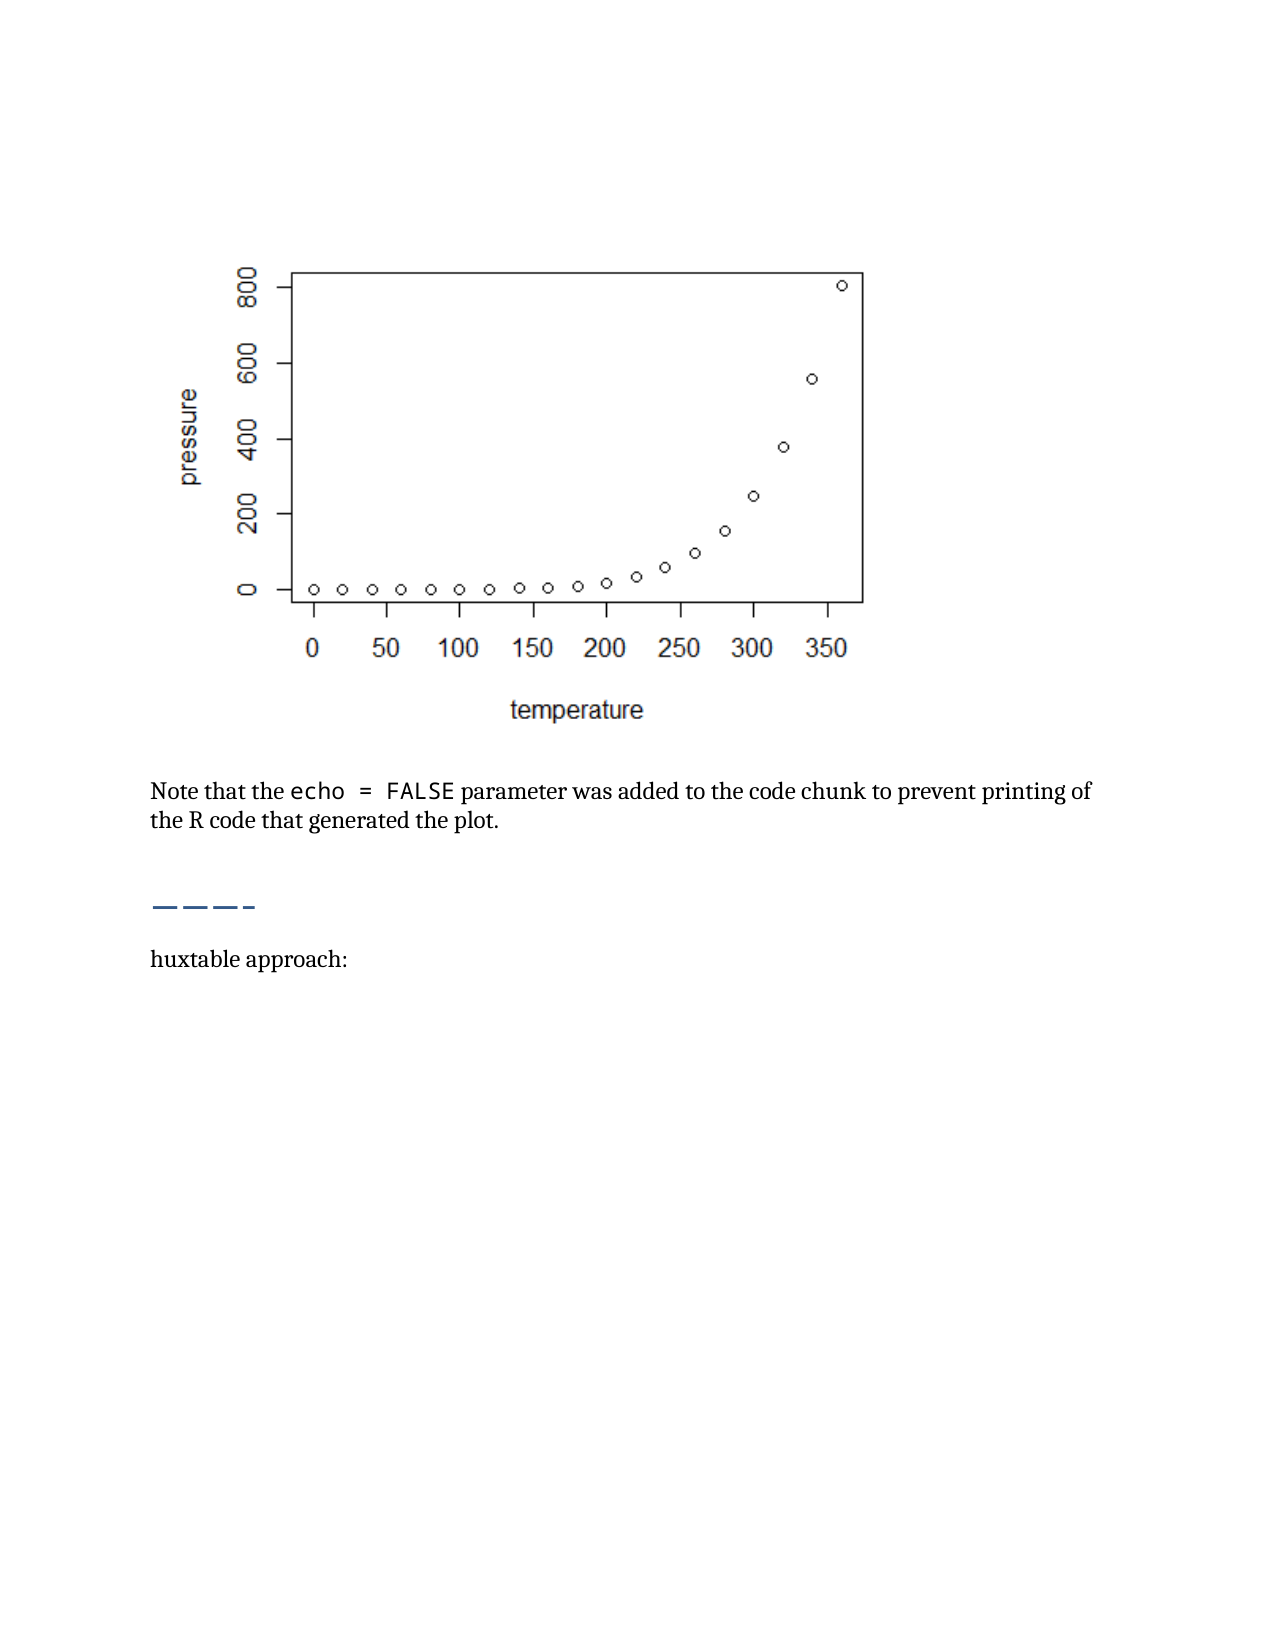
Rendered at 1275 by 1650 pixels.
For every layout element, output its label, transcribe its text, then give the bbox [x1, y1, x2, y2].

text huxtable approach: [150, 944, 1125, 973]
text Note that the echo = FALSE parameter was added to the code chunk to prevent printing of the R code that generated the plot. [150, 775, 1125, 835]
subtitle ———– [150, 885, 1125, 926]
picture [168, 150, 927, 757]
